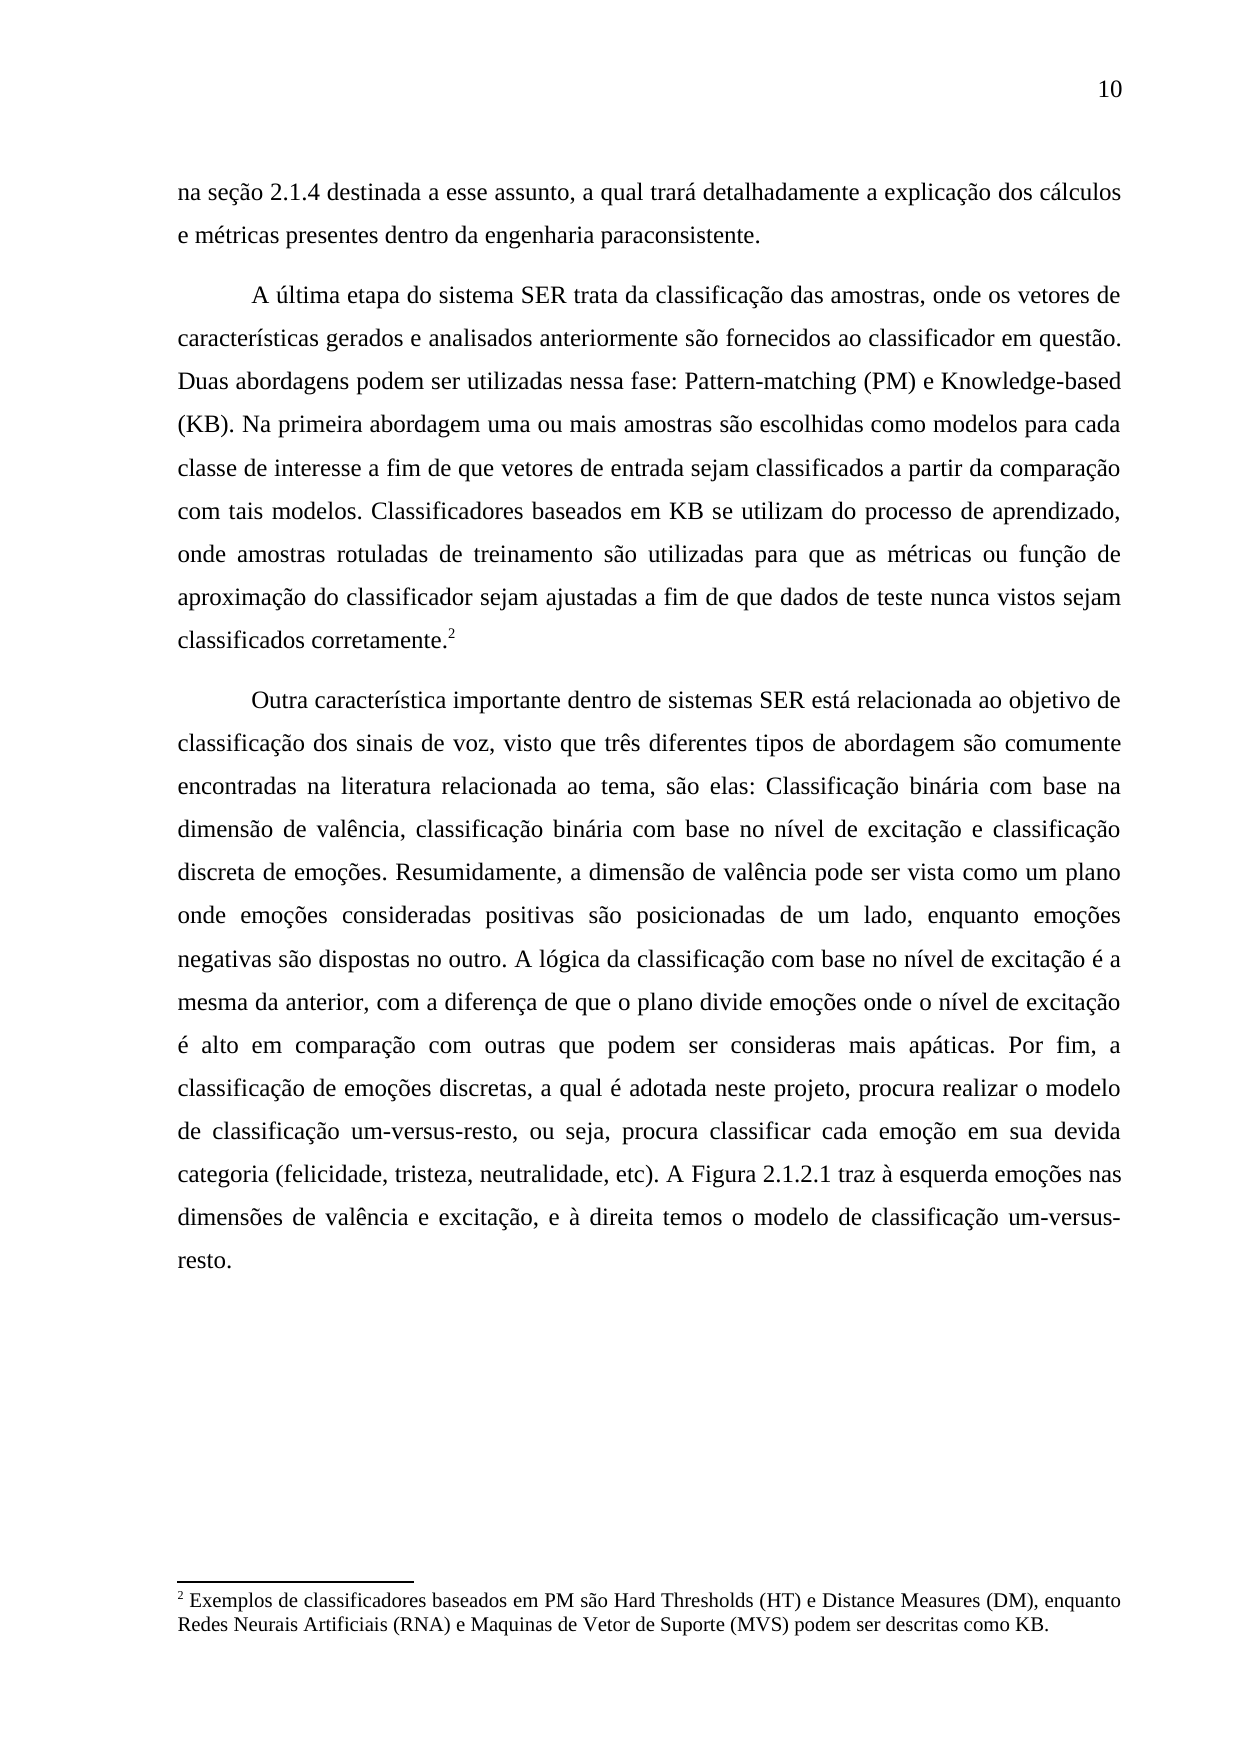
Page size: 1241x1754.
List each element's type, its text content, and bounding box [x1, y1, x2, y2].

text Outra característica importante dentro de sistemas SER está relacionada ao objetivo de classificação dos sinais de voz, visto que três diferentes tipos de abordagem são comumente encontradas na literatura relacionada ao tema, são elas: Classificação binária com base na dimensão de valência, classificação binária com base no nível de excitação e classificação discreta de emoções. Resumidamente, a dimensão de valência pode ser vista como um plano onde emoções consideradas positivas são posicionadas de um lado, enquanto emoções negativas são dispostas no outro. A lógica da classificação com base no nível de excitação é a mesma da anterior, com a diferença de que o plano divide emoções onde o nível de excitação é alto em comparação com outras que podem ser consideras mais apáticas. Por fim, a classificação de emoções discretas, a qual é adotada neste projeto, procura realizar o modelo de classificação um-versus-resto, ou seja, procura classificar cada emoção em sua devida categoria (felicidade, tristeza, neutralidade, etc). A Figura 2.1.2.1 traz à esquerda emoções nas dimensões de valência e excitação, e à direita temos o modelo de classificação um-versus-resto. [177, 685, 1122, 1274]
text A última etapa do sistema SER trata da classificação das amostras, onde os vetores de características gerados e analisados anteriormente são fornecidos ao classificador em questão. Duas abordagens podem ser utilizadas nessa fase: Pattern-matching (PM) e Knowledge-based (KB). Na primeira abordagem uma ou mais amostras são escolhidas como modelos para cada classe de interesse a fim de que vetores de entrada sejam classificados a partir da comparação com tais modelos. Classificadores baseados em KB se utilizam do processo de aprendizado, onde amostras rotuladas de treinamento são utilizadas para que as métricas ou função de aproximação do classificador sejam ajustadas a fim de que dados de teste nunca vistos sejam classificados corretamente. [177, 280, 1122, 654]
